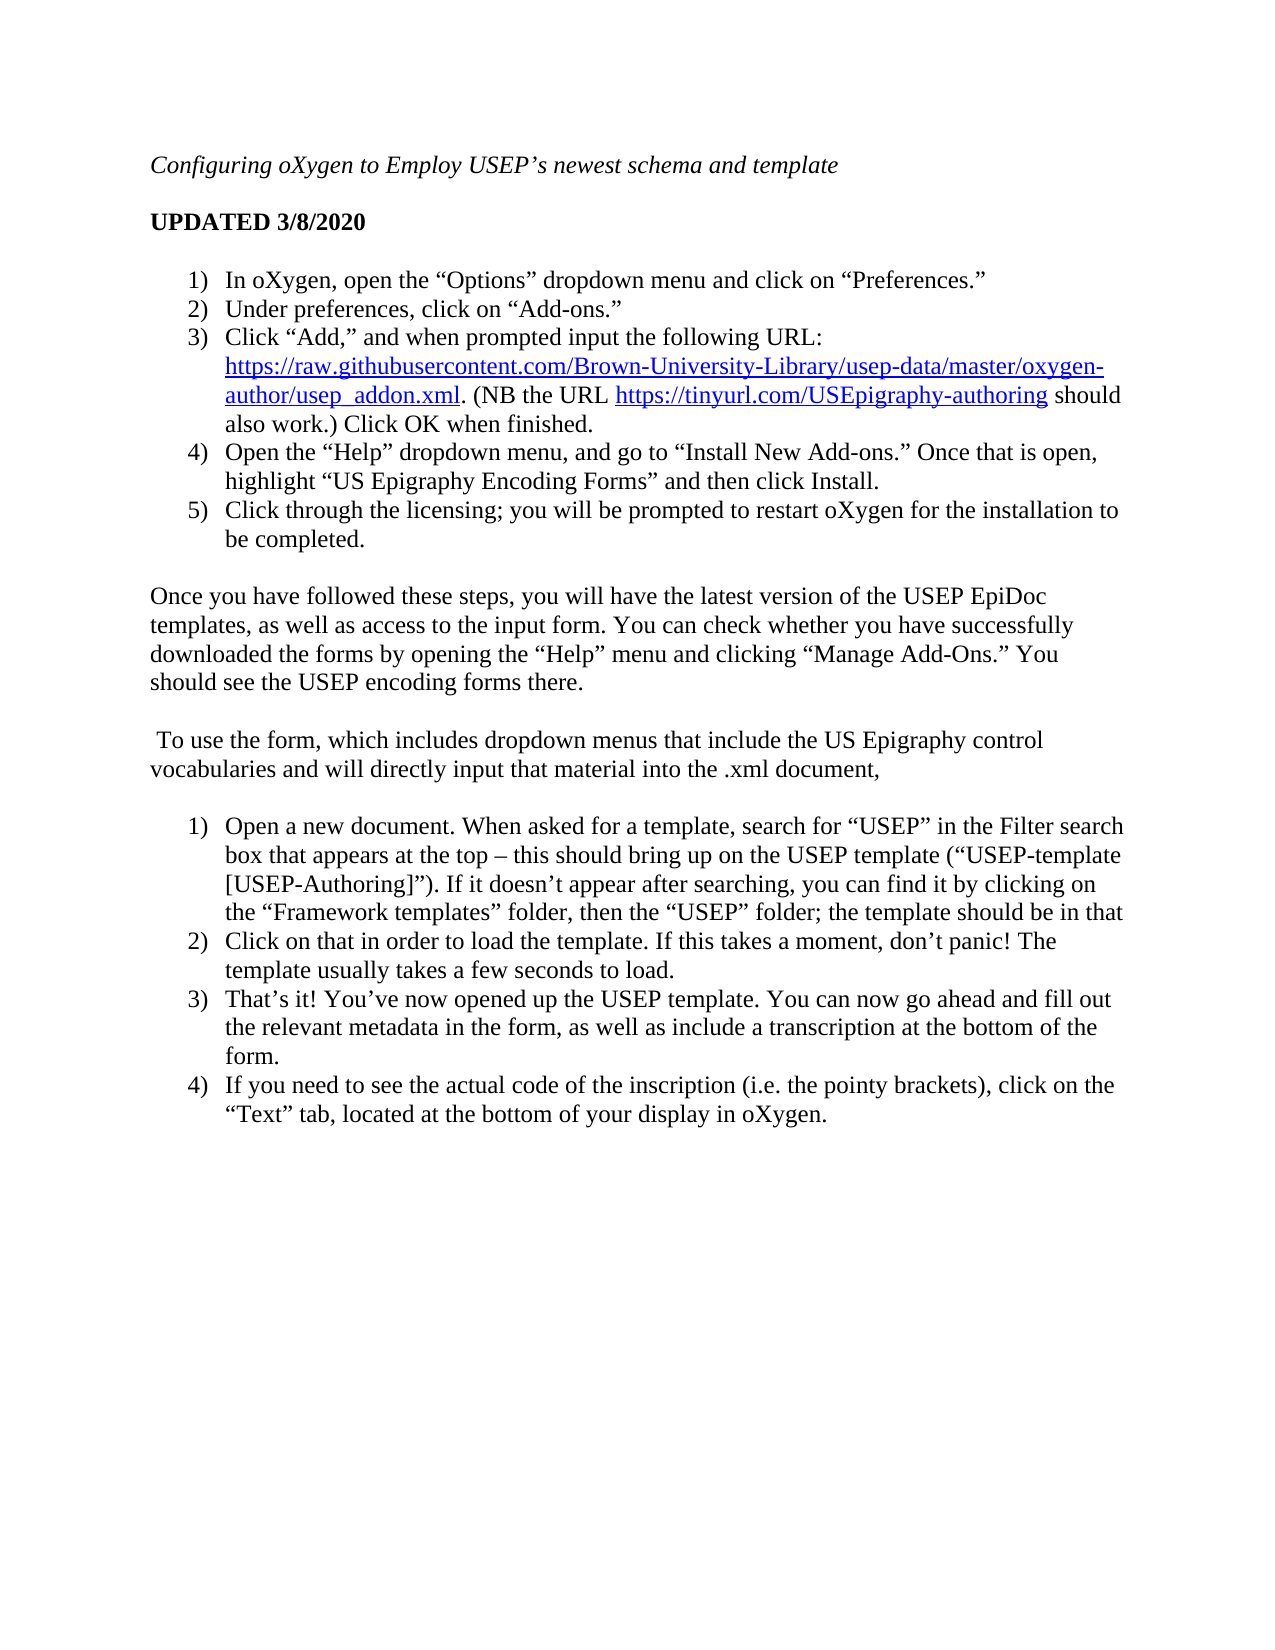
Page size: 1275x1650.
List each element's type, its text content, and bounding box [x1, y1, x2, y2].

list Click through the licensing; you will be prompted to restart oXygen for the installation to be completed. [187, 495, 1125, 552]
list Click on that in order to load the template. If this takes a moment, don’t panic! The template usually takes a few seconds to load. [187, 926, 1125, 984]
list Open the “Help” dropdown menu, and go to “Install New Add-ons.” Once that is open, highlight “US Epigraphy Encoding Forms” and then click Install. [187, 437, 1125, 495]
list Open a new document. When asked for a template, search for “USEP” in the Filter search box that appears at the top – this should bring up on the USEP template (“USEP-template [USEP-Authoring]”). If it doesn’t appear after searching, you can find it by clicking on the “Framework templates” folder, then the “USEP” folder; the template should be in that [187, 811, 1125, 926]
list Click “Add,” and when prompted input the following URL: https://raw.githubusercontent.com/Brown-University-Library/usep-data/master/oxygen-author/usep_addon.xml. (NB the URL https://tinyurl.com/USEpigraphy-authoring should also work.) Click OK when finished. [187, 322, 1125, 437]
list In oXygen, open the “Options” dropdown menu and click on “Preferences.” [187, 265, 1125, 294]
list If you need to see the actual code of the inscription (i.e. the pointy brackets), click on the “Text” tab, located at the bottom of your display in oXygen. [187, 1070, 1125, 1127]
list Under preferences, click on “Add-ons.” [187, 294, 1125, 322]
text To use the form, which includes dropdown menus that include the US Epigraphy control vocabularies and will directly input that material into the .xml document, [150, 725, 1125, 782]
list That’s it! You’ve now opened up the USEP template. You can now go ahead and fill out the relevant metadata in the form, as well as include a transcription at the bottom of the form. [187, 984, 1125, 1070]
text UPDATED 3/8/2020 [150, 207, 1125, 236]
text Configuring oXygen to Employ USEP’s newest schema and template [150, 150, 1125, 179]
text Once you have followed these steps, you will have the latest version of the USEP EpiDoc templates, as well as access to the input form. You can check whether you have successfully downloaded the forms by opening the “Help” menu and clicking “Manage Add-Ons.” You should see the USEP encoding forms there. [150, 581, 1125, 696]
